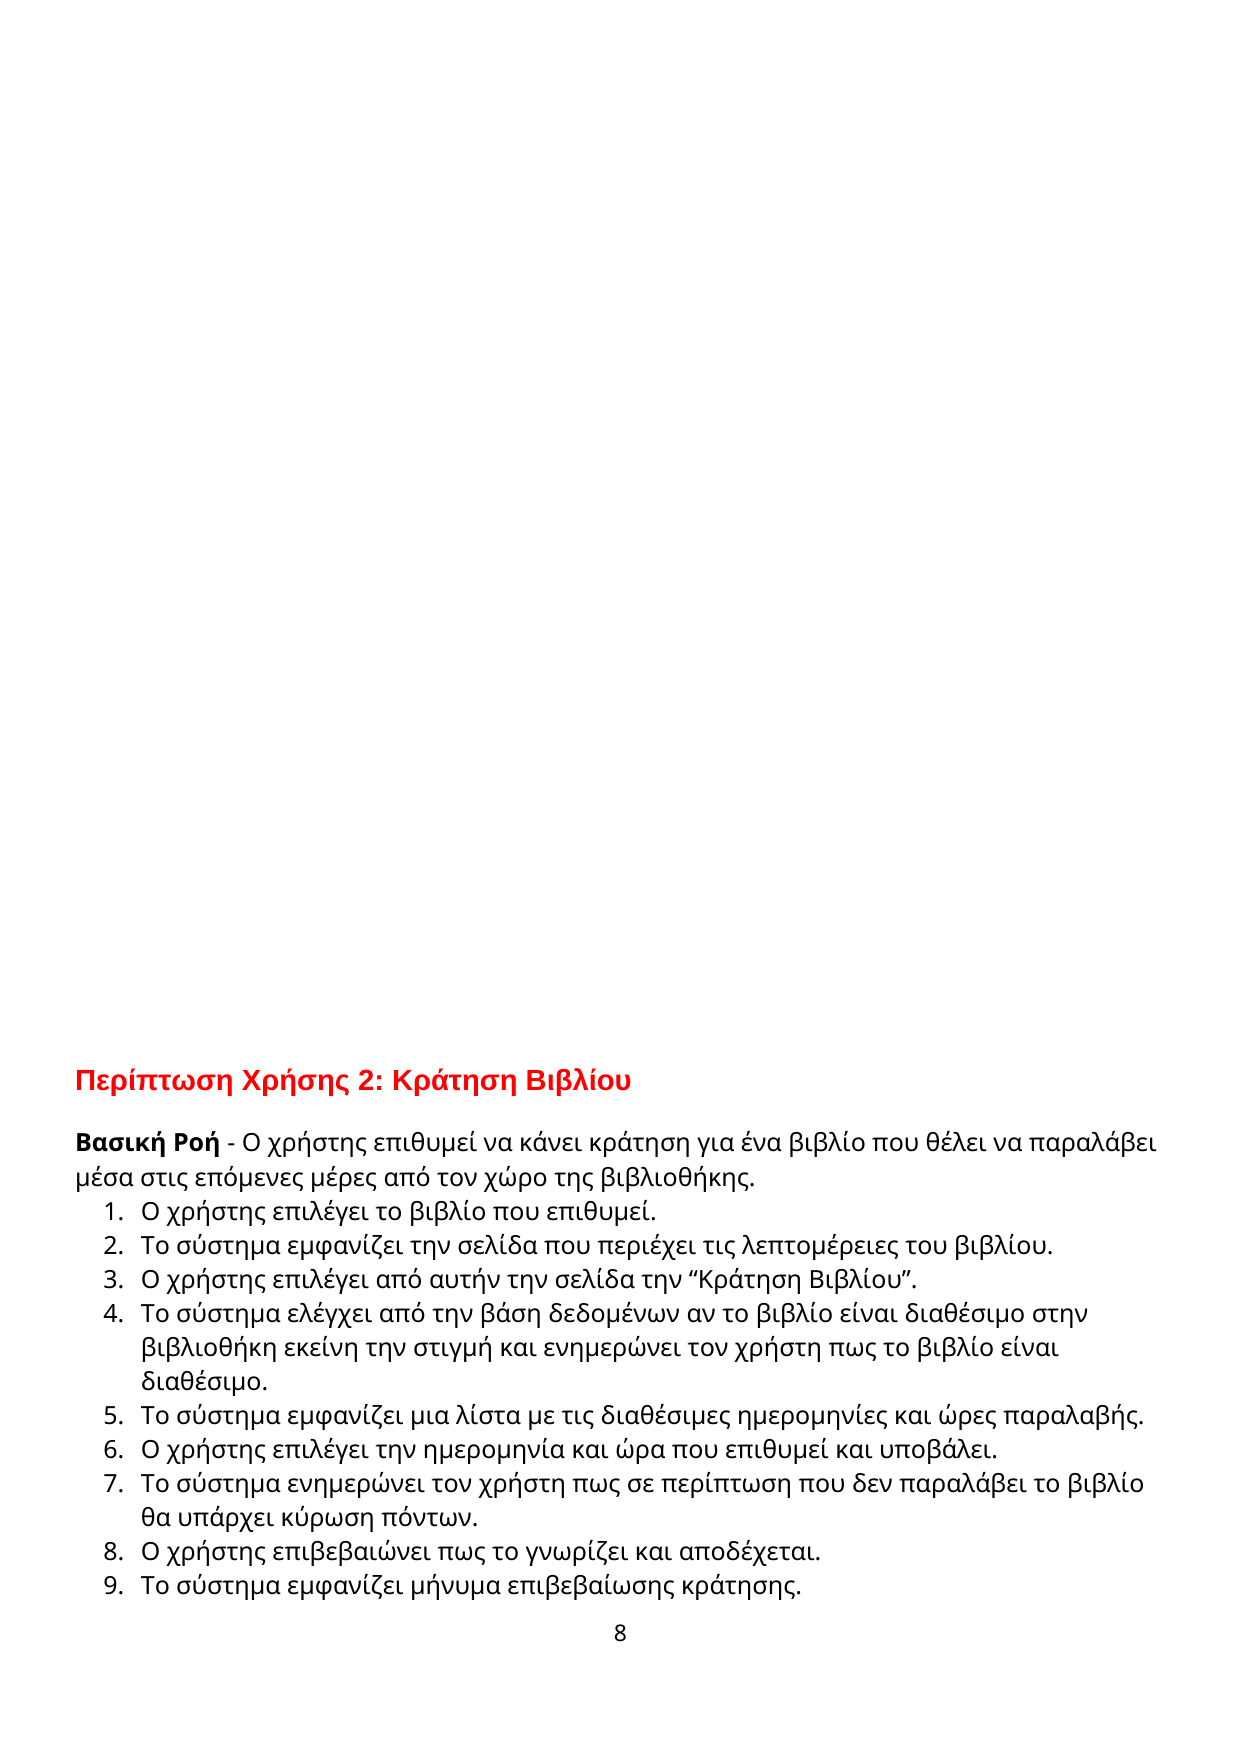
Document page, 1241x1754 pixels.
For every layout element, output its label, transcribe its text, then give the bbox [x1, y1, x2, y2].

text Βασική Ροή - Ο χρήστης επιθυμεί να κάνει κράτηση για ένα βιβλίο που θέλει να παραλάβει μέσα στις επόμενες μέρες από τον χώρο της βιβλιοθήκης. [75, 1125, 1165, 1193]
list Ο χρήστης επιλέγει το βιβλίο που επιθυμεί. [103, 1193, 1165, 1227]
text Περίπτωση Χρήσης 2: Κράτηση Βιβλίου [75, 1063, 1165, 1096]
list Το σύστημα εμφανίζει μήνυμα επιβεβαίωσης κράτησης. [103, 1568, 1165, 1602]
list Ο χρήστης επιβεβαιώνει πως το γνωρίζει και αποδέχεται. [103, 1534, 1165, 1568]
list Ο χρήστης επιλέγει την ημερομηνία και ώρα που επιθυμεί και υποβάλει. [103, 1432, 1165, 1466]
list Ο χρήστης επιλέγει από αυτήν την σελίδα την “Κράτηση Βιβλίου”. [103, 1261, 1165, 1295]
list Το σύστημα ελέγχει από την βάση δεδομένων αν το βιβλίο είναι διαθέσιμο στην βιβλιοθήκη εκείνη την στιγμή και ενημερώνει τον χρήστη πως το βιβλίο είναι διαθέσιμο. [103, 1295, 1165, 1398]
list Το σύστημα εμφανίζει την σελίδα που περιέχει τις λεπτομέρειες του βιβλίου. [103, 1227, 1165, 1261]
list Το σύστημα ενημερώνει τον χρήστη πως σε περίπτωση που δεν παραλάβει το βιβλίο θα υπάρχει κύρωση πόντων. [103, 1466, 1165, 1534]
list Το σύστημα εμφανίζει μια λίστα με τις διαθέσιμες ημερομηνίες και ώρες παραλαβής. [103, 1398, 1165, 1432]
